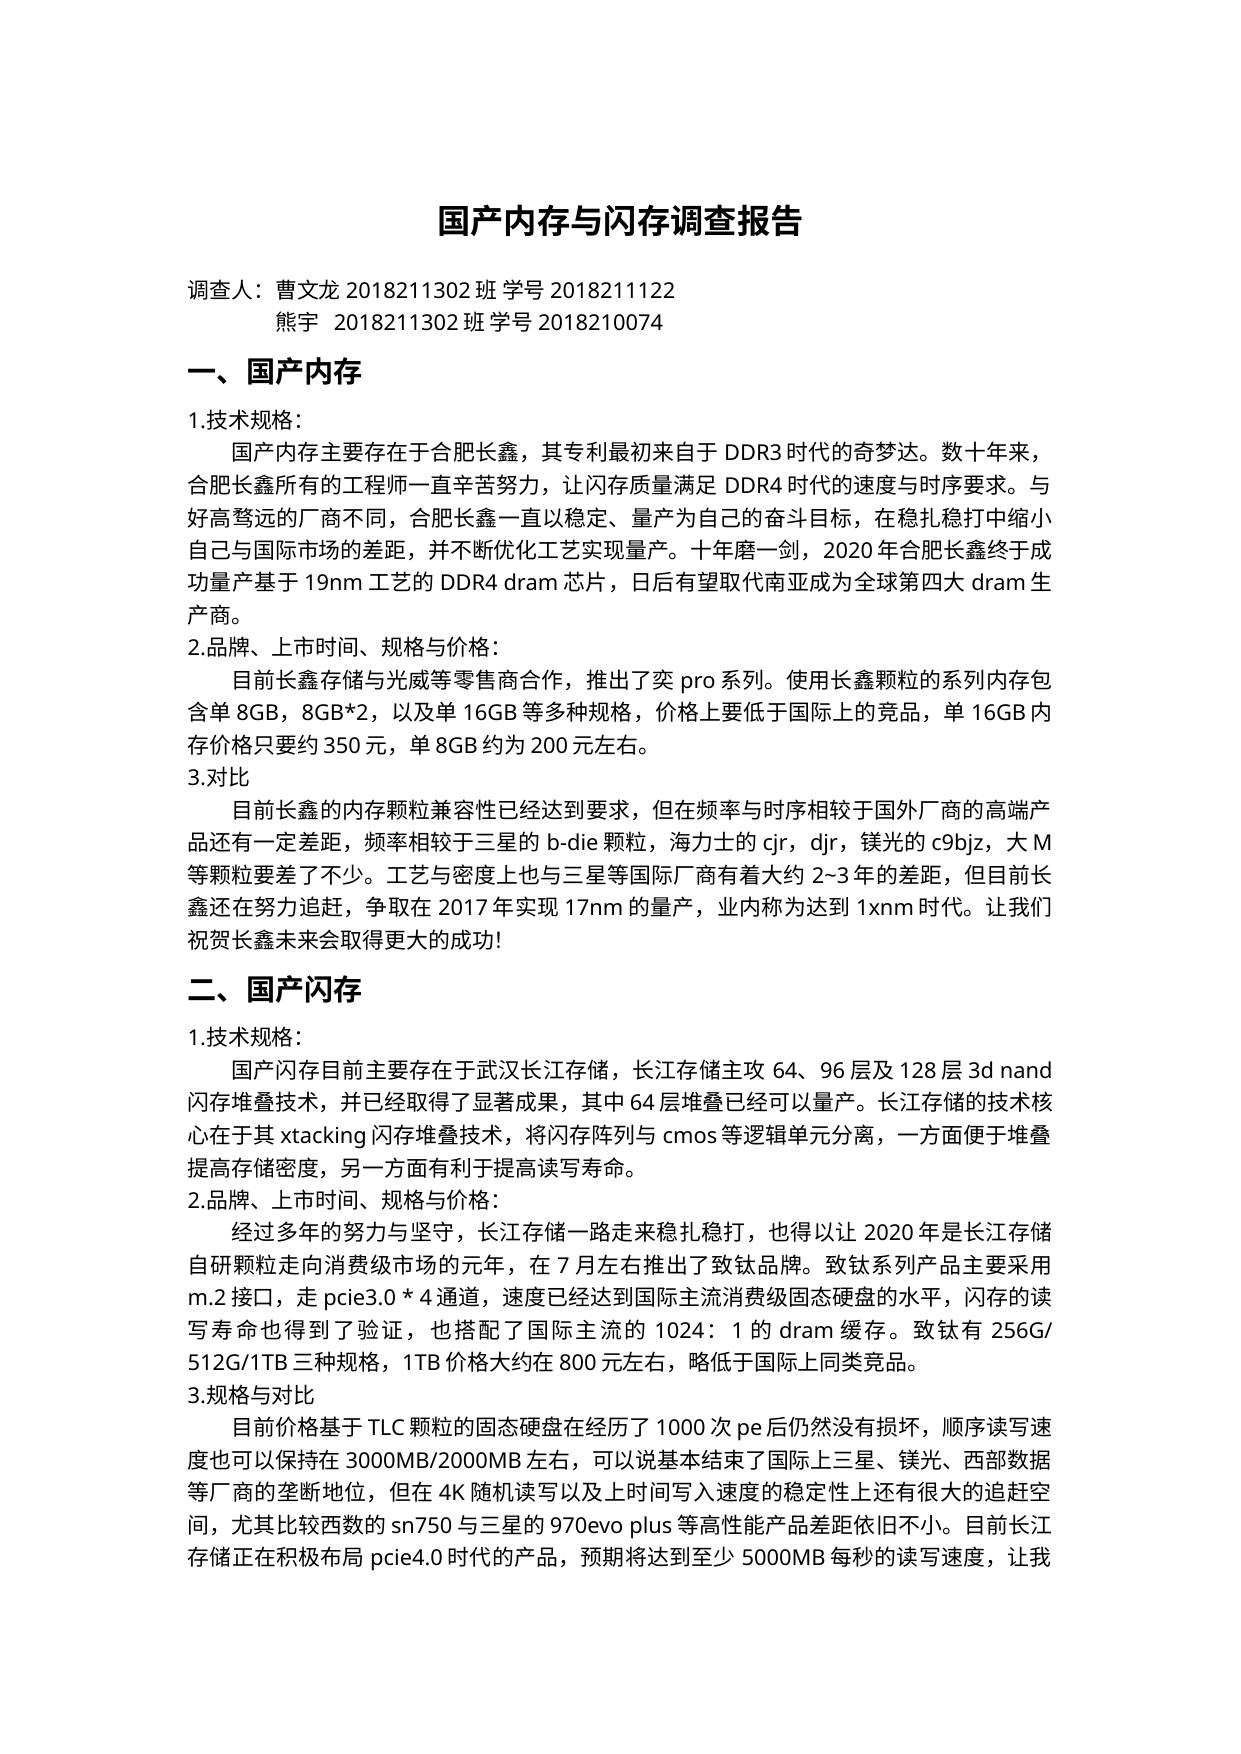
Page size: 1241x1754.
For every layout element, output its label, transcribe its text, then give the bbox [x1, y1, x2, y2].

text 1.技术规格： [187, 1020, 1053, 1053]
text 熊宇 2018211302班 学号2018210074 [187, 305, 1053, 338]
text 调查人：曹文龙 2018211302班 学号2018211122 [187, 273, 1053, 305]
text 2.品牌、上市时间、规格与价格： [187, 630, 1053, 663]
text 目前长鑫存储与光威等零售商合作，推出了奕pro系列。使用长鑫颗粒的系列内存包含单8GB，8GB*2，以及单16GB等多种规格，价格上要低于国际上的竞品，单16GB内存价格只要约350元，单8GB约为200元左右。 [187, 663, 1053, 760]
text 国产闪存目前主要存在于武汉长江存储，长江存储主攻64、96层及128层3d nand闪存堆叠技术，并已经取得了显著成果，其中64层堆叠已经可以量产。长江存储的技术核心在于其xtacking闪存堆叠技术，将闪存阵列与cmos等逻辑单元分离，一方面便于堆叠提高存储密度，另一方面有利于提高读写寿命。 [187, 1053, 1053, 1183]
text 2.品牌、上市时间、规格与价格： [187, 1183, 1053, 1215]
subtitle 国产内存与闪存调查报告 [187, 187, 1053, 252]
text 3.对比 [187, 760, 1053, 793]
text 1.技术规格： [187, 403, 1053, 435]
text 一、国产内存 [187, 338, 1053, 403]
text 目前长鑫的内存颗粒兼容性已经达到要求，但在频率与时序相较于国外厂商的高端产品还有一定差距，频率相较于三星的b-die颗粒，海力士的cjr，djr，镁光的c9bjz，大M等颗粒要差了不少。工艺与密度上也与三星等国际厂商有着大约2~3年的差距，但目前长鑫还在努力追赶，争取在2017年实现17nm的量产，业内称为达到1xnm时代。让我们祝贺长鑫未来会取得更大的成功！ [187, 793, 1053, 955]
text 3.规格与对比 [187, 1378, 1053, 1410]
text 二、国产闪存 [187, 955, 1053, 1020]
text 经过多年的努力与坚守，长江存储一路走来稳扎稳打，也得以让2020年是长江存储自研颗粒走向消费级市场的元年，在7月左右推出了致钛品牌。致钛系列产品主要采用m.2接口，走pcie3.0 * 4通道，速度已经达到国际主流消费级固态硬盘的水平，闪存的读写寿命也得到了验证，也搭配了国际主流的1024：1的dram缓存。致钛有256G/512G/1TB三种规格，1TB价格大约在800元左右，略低于国际上同类竞品。 [187, 1215, 1053, 1378]
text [187, 1410, 1053, 1573]
text 国产内存主要存在于合肥长鑫，其专利最初来自于DDR3时代的奇梦达。数十年来，合肥长鑫所有的工程师一直辛苦努力，让闪存质量满足DDR4时代的速度与时序要求。与好高骛远的厂商不同，合肥长鑫一直以稳定、量产为自己的奋斗目标，在稳扎稳打中缩小自己与国际市场的差距，并不断优化工艺实现量产。十年磨一剑，2020年合肥长鑫终于成功量产基于19nm工艺的DDR4 dram芯片，日后有望取代南亚成为全球第四大dram生产商。 [187, 435, 1053, 630]
